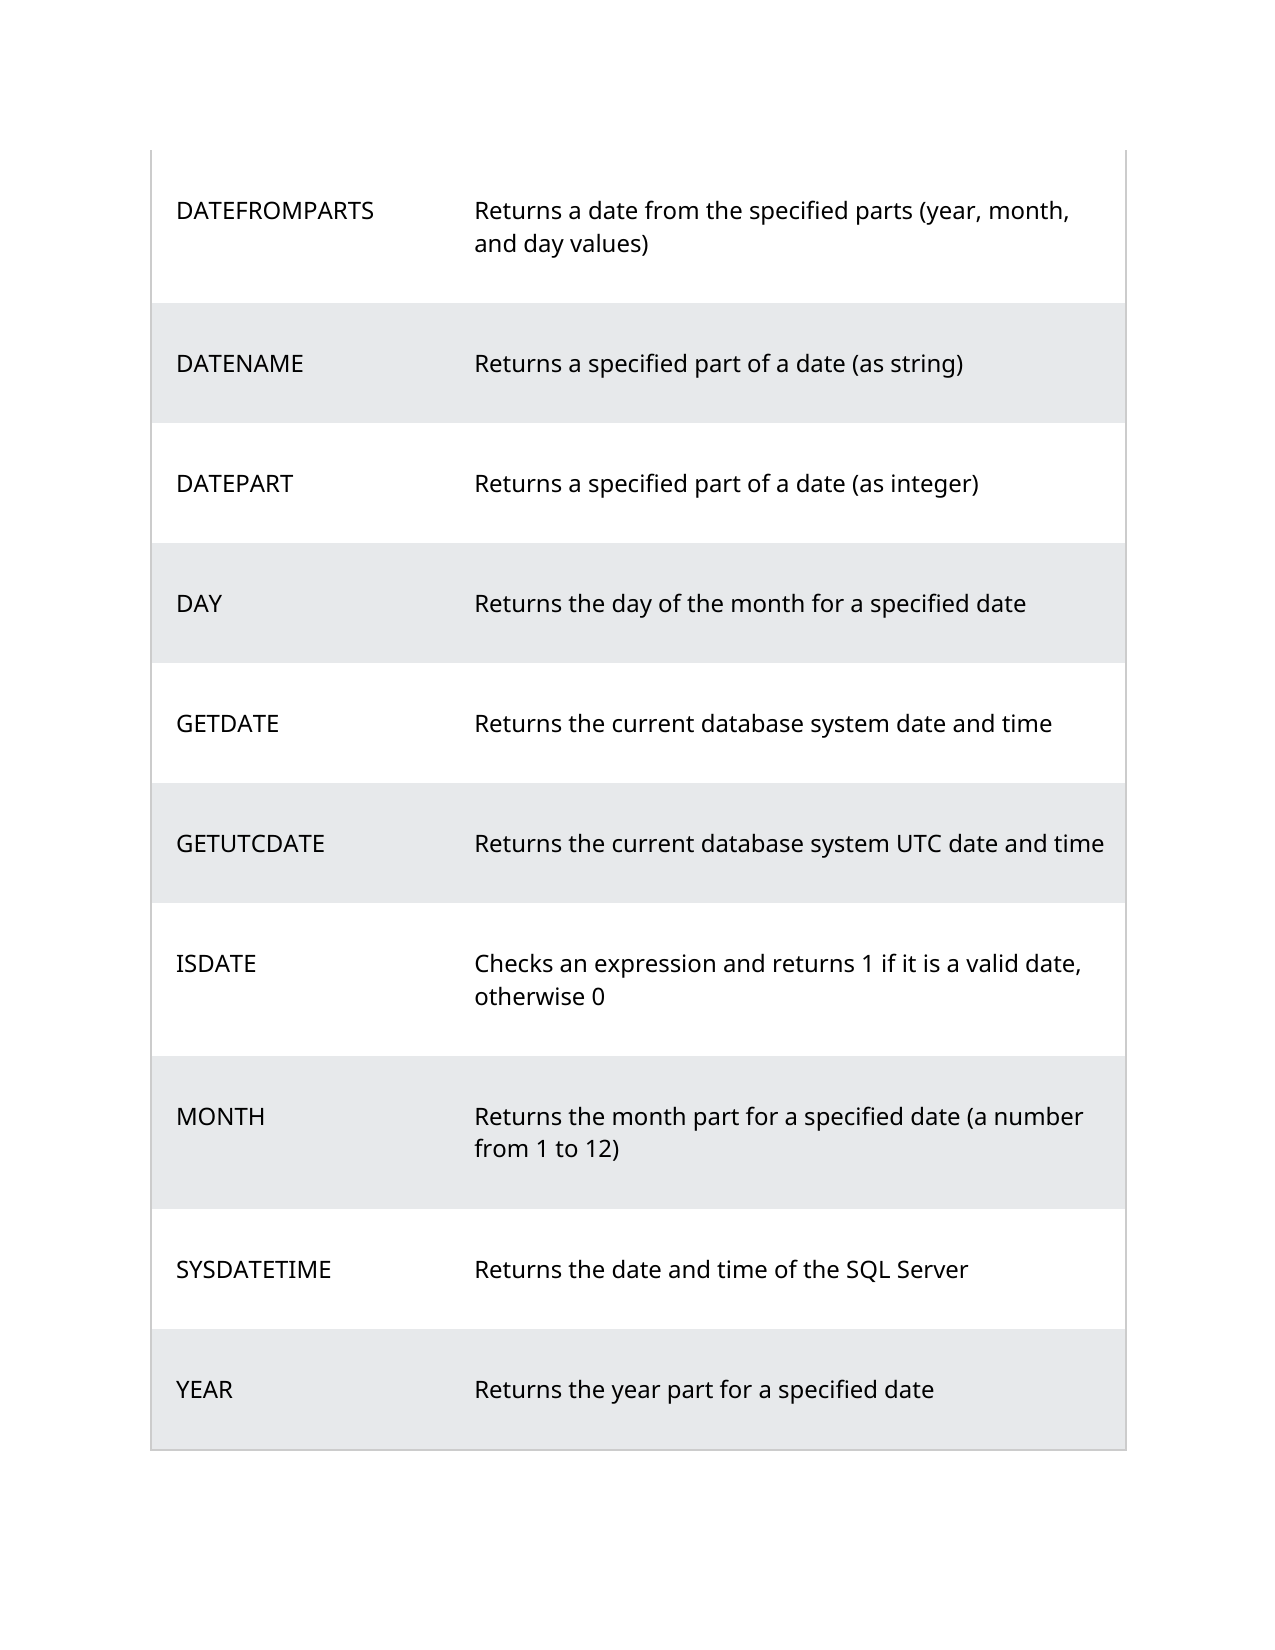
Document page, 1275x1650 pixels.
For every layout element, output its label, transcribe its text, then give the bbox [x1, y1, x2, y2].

table_cell Returns a specified part of a date (as string) [462, 303, 1125, 423]
table_cell GETUTCDATE [152, 783, 462, 903]
table_cell DAY [152, 543, 462, 663]
table_cell Returns the day of the month for a specified date [462, 543, 1125, 663]
table_cell DATENAME [152, 303, 462, 423]
table_cell Checks an expression and returns 1 if it is a valid date, otherwise 0 [462, 903, 1125, 1056]
table_cell MONTH [152, 1056, 462, 1209]
table_cell Returns the year part for a specified date [462, 1329, 1125, 1449]
table_cell DATEFROMPARTS [152, 150, 462, 303]
table_cell SYSDATETIME [152, 1209, 462, 1329]
table_cell Returns the month part for a specified date (a number from 1 to 12) [462, 1056, 1125, 1209]
table_cell Returns a specified part of a date (as integer) [462, 423, 1125, 543]
table_cell DATEPART [152, 423, 462, 543]
table_cell Returns the date and time of the SQL Server [462, 1209, 1125, 1329]
table_cell YEAR [152, 1329, 462, 1449]
table_cell Returns a date from the specified parts (year, month, and day values) [462, 150, 1125, 303]
table_cell ISDATE [152, 903, 462, 1056]
table_cell GETDATE [152, 663, 462, 783]
table_cell Returns the current database system UTC date and time [462, 783, 1125, 903]
table_cell Returns the current database system date and time [462, 663, 1125, 783]
